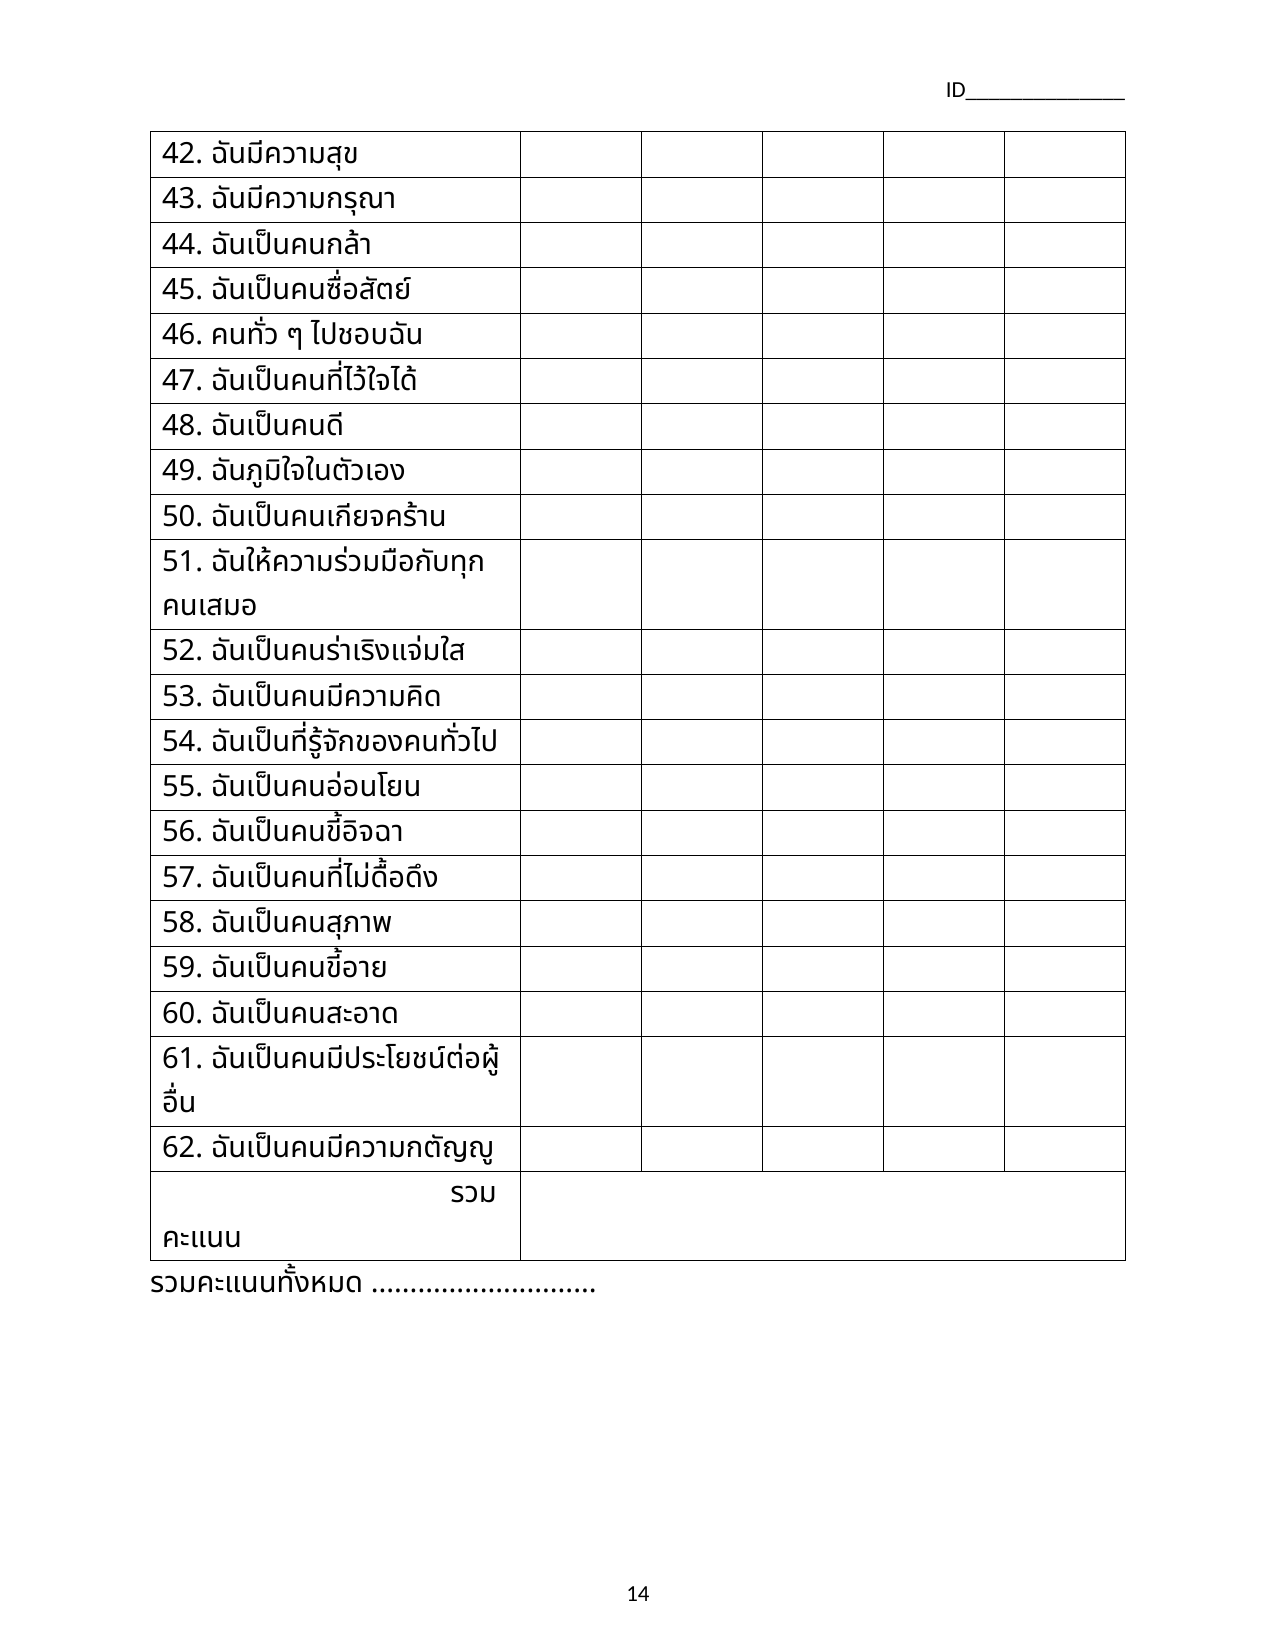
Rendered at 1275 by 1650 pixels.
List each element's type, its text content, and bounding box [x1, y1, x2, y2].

table_cell รวมคะแนน [151, 1172, 520, 1260]
table_cell [642, 675, 762, 719]
table_cell [1005, 720, 1125, 764]
table_cell [763, 1037, 883, 1126]
table_cell [884, 495, 1004, 539]
table_cell [1005, 359, 1125, 403]
table_cell [884, 992, 1004, 1036]
table_cell [763, 540, 883, 628]
table_cell [642, 268, 762, 312]
table_cell [521, 1127, 641, 1171]
table_cell [642, 359, 762, 403]
table_cell [521, 1172, 1125, 1260]
table_cell [521, 314, 641, 358]
table_cell [642, 992, 762, 1036]
table_cell [763, 1127, 883, 1171]
table_cell [1005, 540, 1125, 628]
table_cell [642, 495, 762, 539]
table_cell [642, 178, 762, 222]
table_cell [521, 132, 641, 177]
table_cell [884, 720, 1004, 764]
table_cell [763, 314, 883, 358]
table_cell [521, 268, 641, 312]
table_cell [1005, 495, 1125, 539]
table_cell [521, 947, 641, 991]
text รวมคะแนนทั้งหมด ............................. [150, 1261, 1125, 1305]
table_cell [1005, 992, 1125, 1036]
table_cell [884, 1037, 1004, 1126]
table_cell 58. ฉันเป็นคนสุภาพ [151, 901, 520, 946]
table_cell [1005, 268, 1125, 312]
table_cell 57. ฉันเป็นคนที่ไม่ดื้อดึง [151, 856, 520, 900]
table_cell [1005, 132, 1125, 177]
table_cell [763, 856, 883, 900]
table_cell [884, 540, 1004, 628]
table_cell [884, 132, 1004, 177]
table_cell [884, 314, 1004, 358]
table_cell 52. ฉันเป็นคนร่าเริงแจ่มใส [151, 630, 520, 674]
table_cell [642, 856, 762, 900]
table_cell [521, 450, 641, 494]
table_cell [521, 720, 641, 764]
table_cell 43. ฉันมีความกรุณา [151, 178, 520, 222]
table_cell [521, 856, 641, 900]
table_cell [763, 675, 883, 719]
table_cell [884, 765, 1004, 810]
table_cell [884, 811, 1004, 855]
table_cell 61. ฉันเป็นคนมีประโยชน์ต่อผู้อื่น [151, 1037, 520, 1126]
table_cell [884, 675, 1004, 719]
table_cell 45. ฉันเป็นคนซื่อสัตย์ [151, 268, 520, 312]
table_cell 50. ฉันเป็นคนเกียจคร้าน [151, 495, 520, 539]
table_cell [884, 947, 1004, 991]
table_cell [642, 540, 762, 628]
table_cell [642, 1037, 762, 1126]
table_cell [642, 132, 762, 177]
table_cell [521, 811, 641, 855]
table_cell [521, 540, 641, 628]
table_cell [884, 359, 1004, 403]
table_cell 60. ฉันเป็นคนสะอาด [151, 992, 520, 1036]
table_cell [642, 450, 762, 494]
table_cell [884, 856, 1004, 900]
table_cell [521, 765, 641, 810]
table_cell [1005, 630, 1125, 674]
table_cell [763, 132, 883, 177]
table_cell 49. ฉันภูมิใจในตัวเอง [151, 450, 520, 494]
table_cell [763, 992, 883, 1036]
table_cell [642, 404, 762, 448]
table_cell [642, 630, 762, 674]
table_cell 46. คนทั่ว ๆ ไปชอบฉัน [151, 314, 520, 358]
table_cell [642, 811, 762, 855]
table_cell [521, 359, 641, 403]
table_cell 44. ฉันเป็นคนกล้า [151, 223, 520, 267]
table_cell [763, 947, 883, 991]
table_cell 47. ฉันเป็นคนที่ไว้ใจได้ [151, 359, 520, 403]
table_cell [763, 178, 883, 222]
table_cell [884, 450, 1004, 494]
table_cell [884, 1127, 1004, 1171]
table_cell [1005, 404, 1125, 448]
table_cell [763, 901, 883, 946]
table_cell [521, 992, 641, 1036]
table_cell 48. ฉันเป็นคนดี [151, 404, 520, 448]
table_cell [1005, 675, 1125, 719]
table_cell [1005, 901, 1125, 946]
table_cell [642, 314, 762, 358]
table_cell [1005, 765, 1125, 810]
table_cell [1005, 856, 1125, 900]
table_cell [642, 765, 762, 810]
table_cell [763, 720, 883, 764]
table_cell 56. ฉันเป็นคนขี้อิจฉา [151, 811, 520, 855]
table_cell [1005, 314, 1125, 358]
table_cell [884, 404, 1004, 448]
table_cell [763, 268, 883, 312]
table_cell [521, 178, 641, 222]
table_cell 51. ฉันให้ความร่วมมือกับทุกคนเสมอ [151, 540, 520, 628]
table_cell [521, 495, 641, 539]
table_cell [884, 178, 1004, 222]
table_cell [642, 720, 762, 764]
table_cell [763, 404, 883, 448]
table_cell [1005, 1127, 1125, 1171]
table_cell 62. ฉันเป็นคนมีความกตัญญู [151, 1127, 520, 1171]
table_cell [642, 901, 762, 946]
table_cell 59. ฉันเป็นคนขี้อาย [151, 947, 520, 991]
table_cell [1005, 1037, 1125, 1126]
table_cell [1005, 450, 1125, 494]
table_cell [642, 1127, 762, 1171]
table_cell [1005, 178, 1125, 222]
table_cell [642, 223, 762, 267]
table_cell [521, 404, 641, 448]
table_cell [884, 630, 1004, 674]
table_cell [763, 223, 883, 267]
table_cell [884, 901, 1004, 946]
table_cell 55. ฉันเป็นคนอ่อนโยน [151, 765, 520, 810]
table_cell [763, 811, 883, 855]
table_cell [642, 947, 762, 991]
table_cell [521, 223, 641, 267]
table_cell [521, 901, 641, 946]
table_cell [884, 268, 1004, 312]
table_cell [1005, 947, 1125, 991]
table_cell [884, 223, 1004, 267]
table_cell [763, 359, 883, 403]
table_cell [1005, 223, 1125, 267]
table_cell [1005, 811, 1125, 855]
table_cell 53. ฉันเป็นคนมีความคิด [151, 675, 520, 719]
table_cell [521, 630, 641, 674]
table_cell [763, 765, 883, 810]
table_cell [763, 495, 883, 539]
table_cell [521, 1037, 641, 1126]
table_cell [763, 450, 883, 494]
table_cell [521, 675, 641, 719]
table_cell [763, 630, 883, 674]
table_cell 42. ฉันมีความสุข [151, 132, 520, 177]
table_cell 54. ฉันเป็นที่รู้จักของคนทั่วไป [151, 720, 520, 764]
